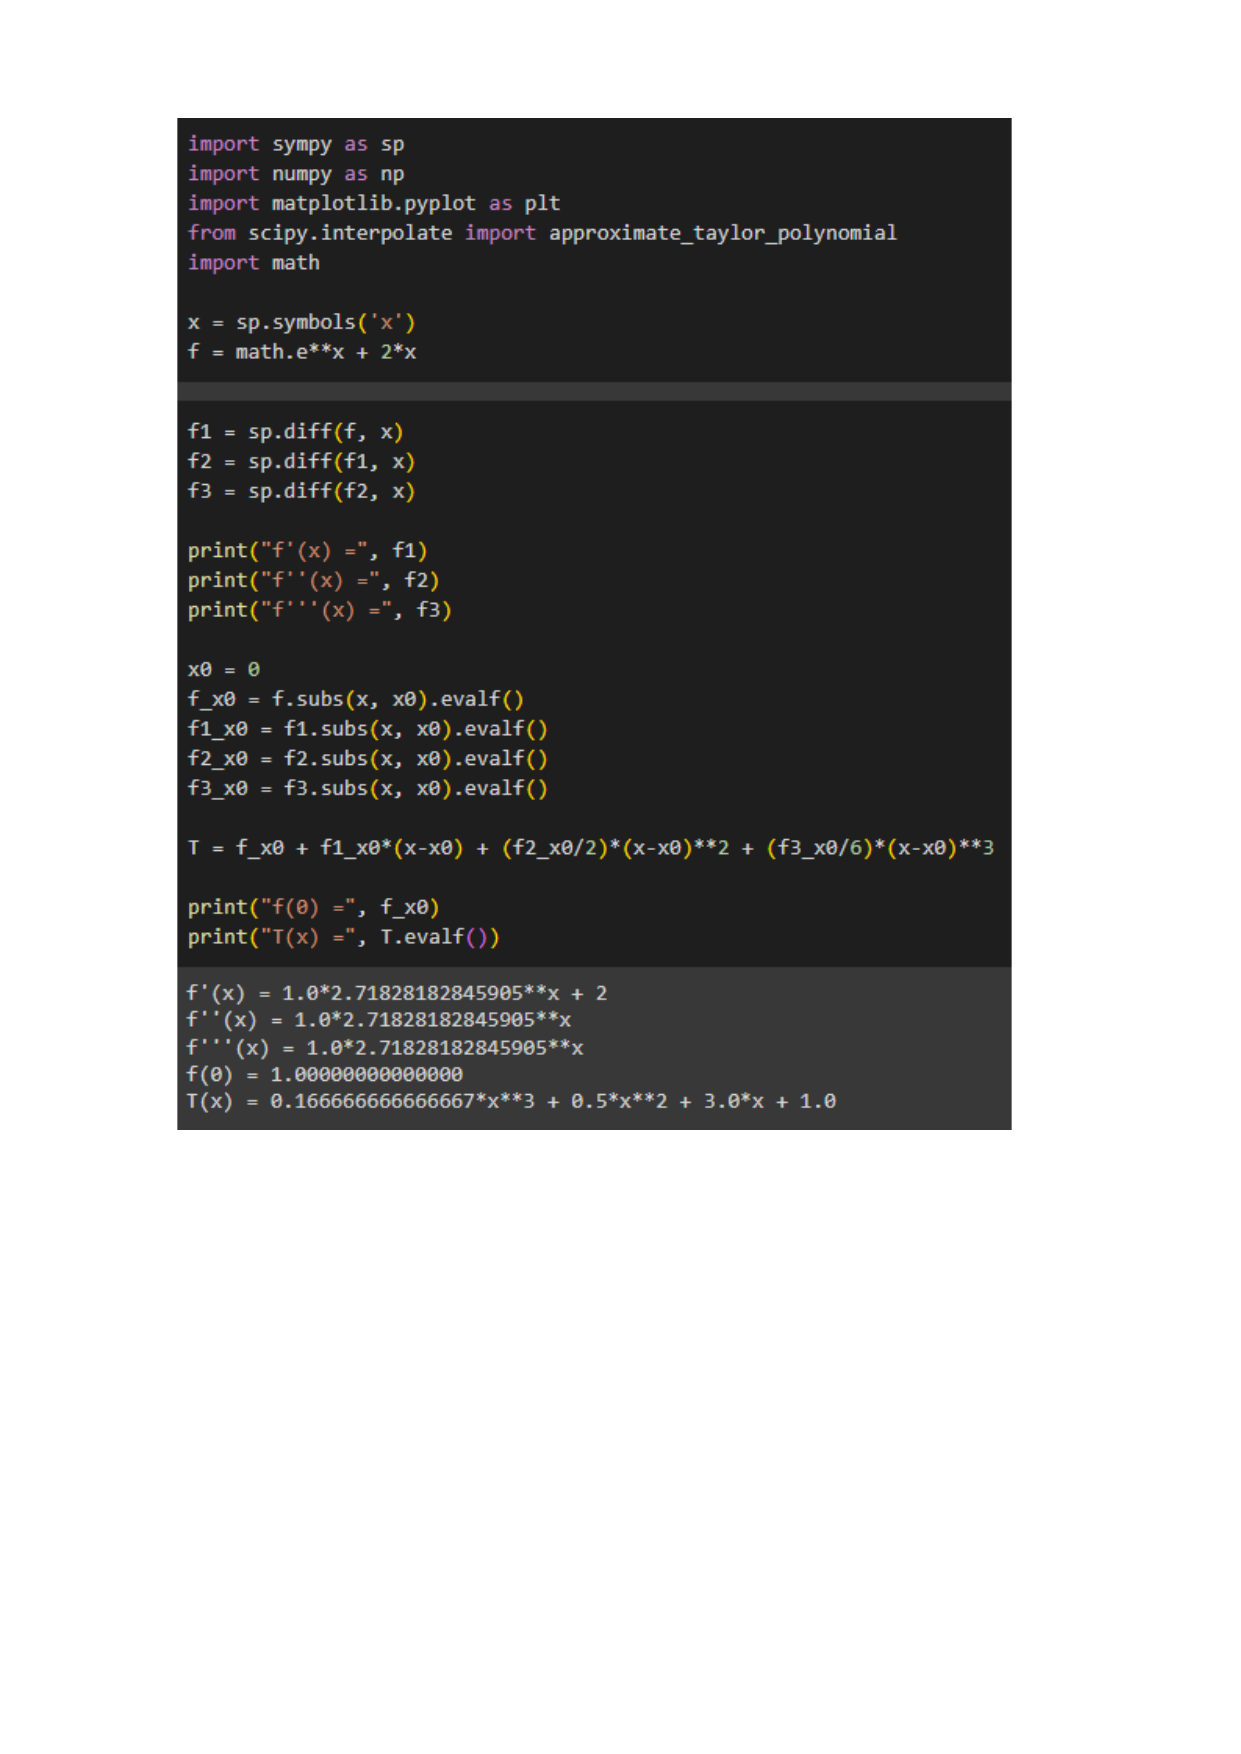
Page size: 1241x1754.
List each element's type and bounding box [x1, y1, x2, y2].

picture [177, 118, 1012, 1130]
